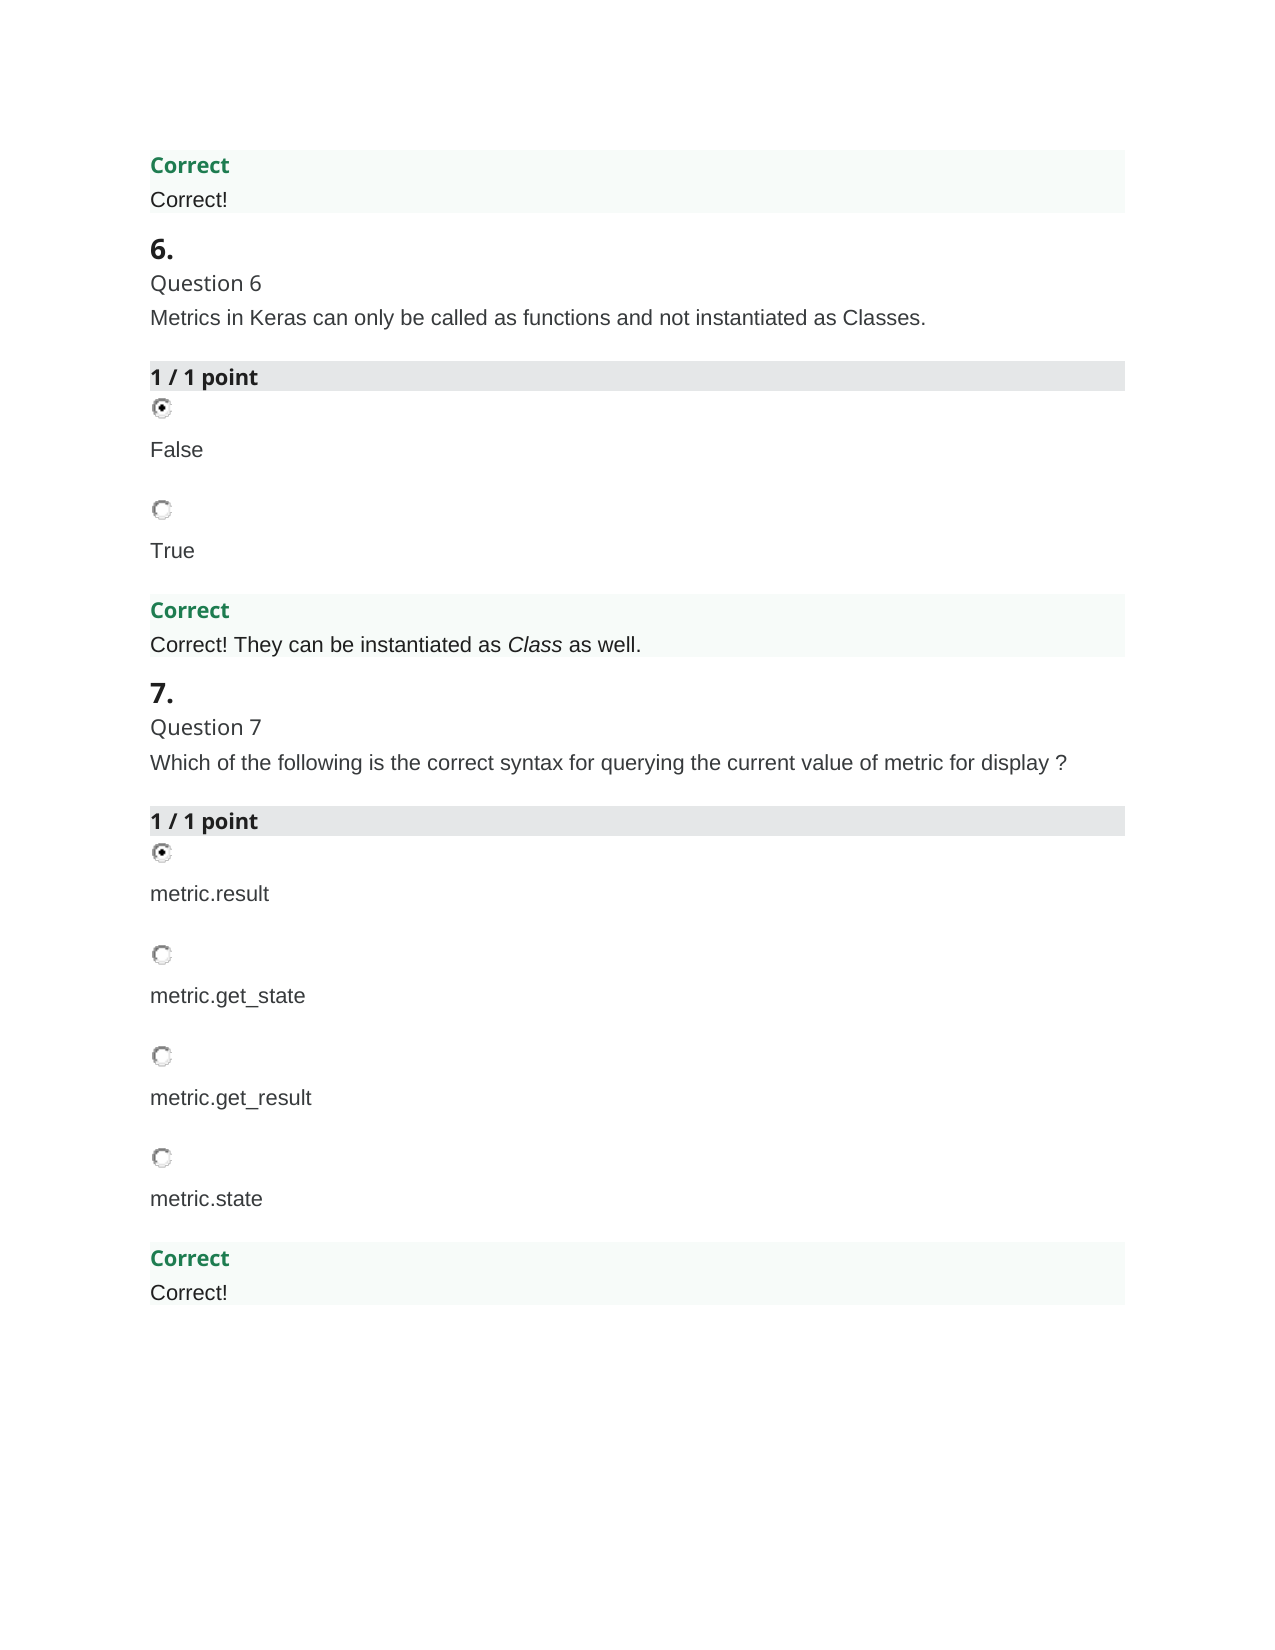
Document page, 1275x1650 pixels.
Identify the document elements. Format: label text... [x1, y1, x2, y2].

text Correct! [150, 180, 1125, 213]
text False [150, 429, 1125, 462]
text Correct! [150, 1272, 1125, 1305]
text Question 6 [150, 268, 1125, 297]
text metric.result [150, 873, 1125, 906]
text metric.get_state [150, 975, 1125, 1008]
text 6. [150, 229, 1125, 268]
text Correct! They can be instantiated as Class as well. [150, 624, 1125, 657]
text metric.get_result [150, 1077, 1125, 1109]
text Correct [150, 594, 1125, 624]
text True [150, 531, 1125, 563]
text Correct [150, 1242, 1125, 1272]
text Question 7 [150, 712, 1125, 742]
text Metrics in Keras can only be called as functions and not instantiated as Classes. [150, 297, 1125, 330]
text Correct [150, 150, 1125, 180]
text 1 / 1 point [150, 806, 1125, 836]
text 7. [150, 674, 1125, 712]
text Which of the following is the correct syntax for querying the current value of metric for display ? [150, 742, 1125, 775]
text metric.state [150, 1178, 1125, 1211]
text 1 / 1 point [150, 361, 1125, 391]
